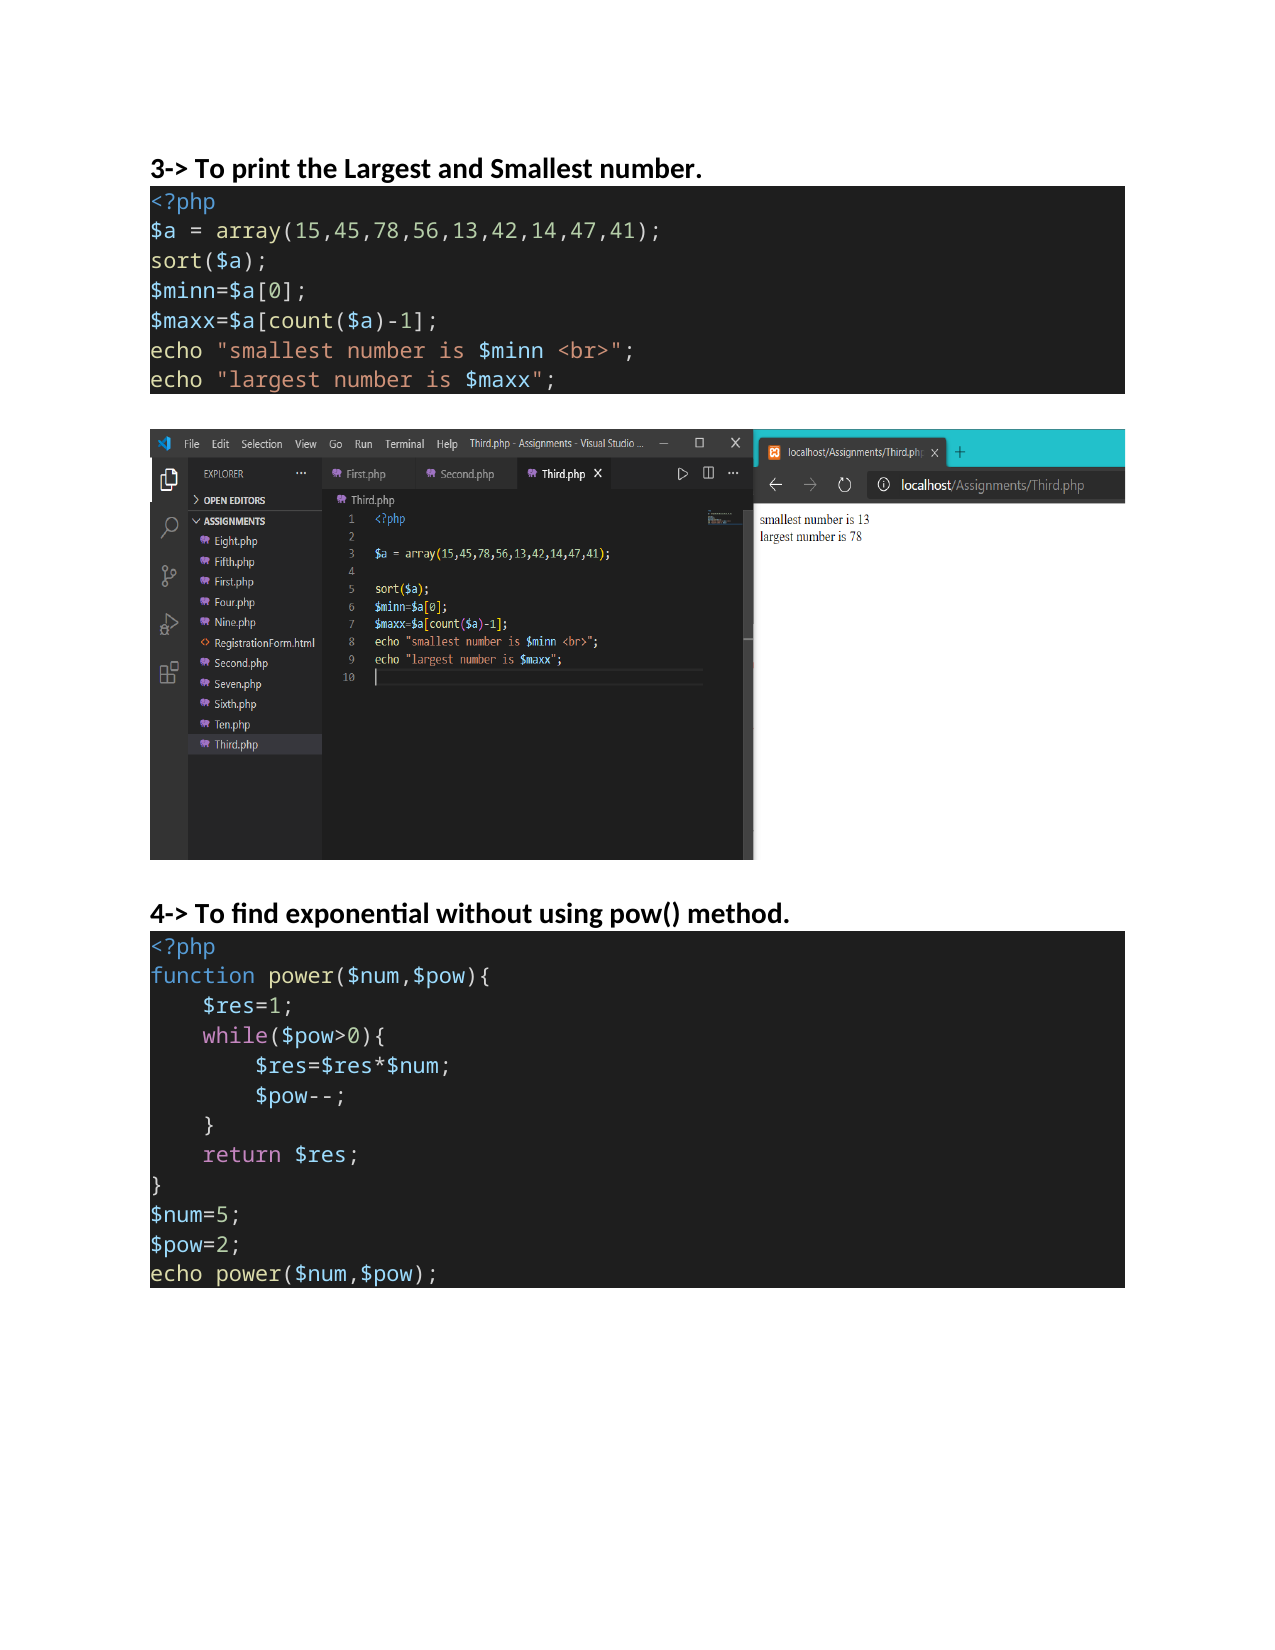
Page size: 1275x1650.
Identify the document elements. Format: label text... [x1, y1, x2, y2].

picture [150, 429, 1125, 860]
text return $res; [150, 1139, 1125, 1169]
text 3-> To print the Largest and Smallest number. [150, 150, 1125, 186]
text } [150, 1169, 1125, 1199]
text $res=1; [150, 990, 1125, 1020]
text $num=5; [150, 1199, 1125, 1229]
text $a = array(15,45,78,56,13,42,14,47,41); [150, 215, 1125, 245]
text echo "largest number is $maxx"; [150, 364, 1125, 394]
text echo power($num,$pow); [150, 1258, 1125, 1288]
text $res=$res*$num; [150, 1050, 1125, 1080]
text function power($num,$pow){ [150, 961, 1125, 990]
text 4-> To find exponential without using pow() method. [150, 895, 1125, 931]
text } [150, 1109, 1125, 1139]
text $pow=2; [150, 1229, 1125, 1258]
text $minn=$a[0]; [150, 275, 1125, 305]
text $maxx=$a[count($a)-1]; [150, 305, 1125, 334]
text sort($a); [150, 245, 1125, 275]
text echo "smallest number is $minn <br>"; [150, 334, 1125, 364]
text while($pow>0){ [150, 1020, 1125, 1050]
text <?php [150, 931, 1125, 961]
text $pow--; [150, 1080, 1125, 1109]
text <?php [150, 186, 1125, 215]
